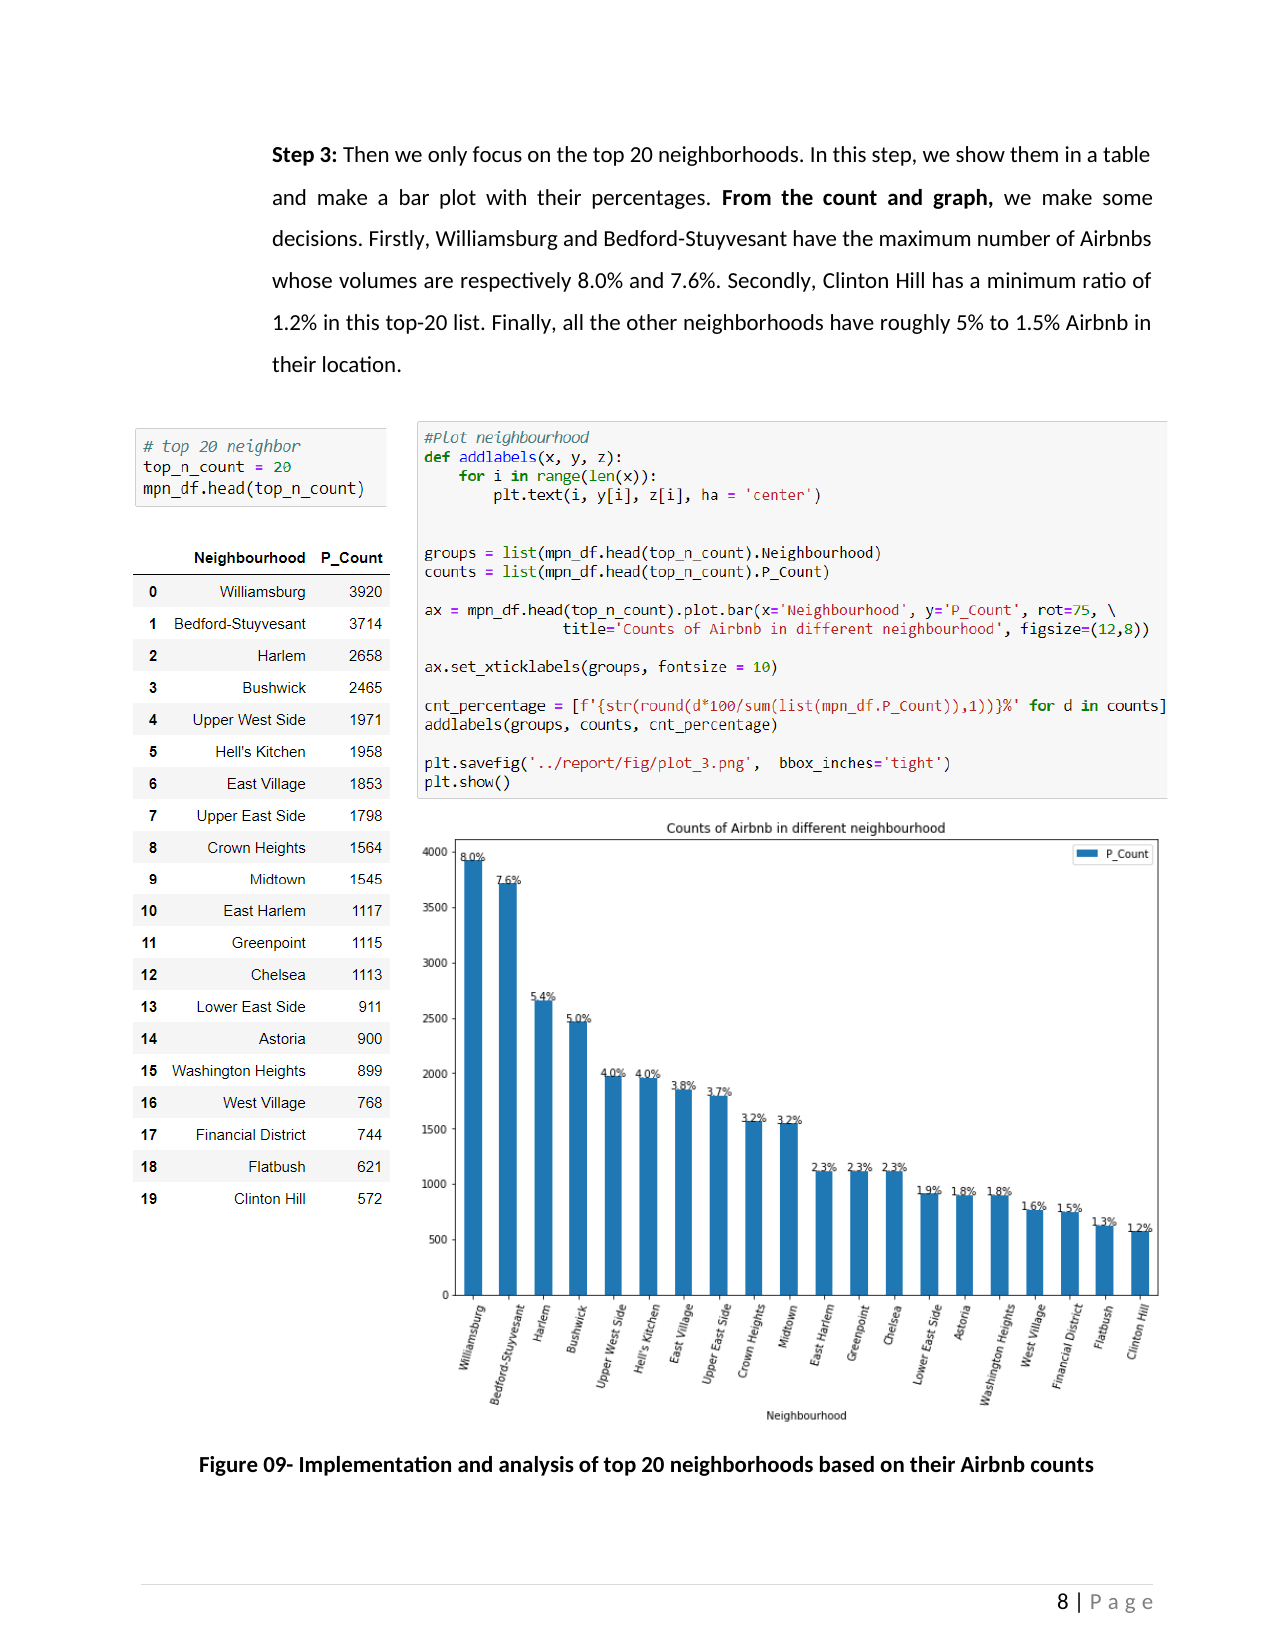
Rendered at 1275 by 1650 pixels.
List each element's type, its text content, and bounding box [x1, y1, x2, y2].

picture [414, 815, 1168, 1429]
table_header [403, 418, 1180, 1442]
text Figure 09- Implementation and analysis of top 20 neighborhoods based on their Airbnb counts [141, 1450, 1153, 1478]
text Step 3: Then we only focus on the top 20 neighborhoods. In this step, we show them in a table and make a bar plot with their percentages. From the count and graph, we make some decisions. Firstly, Williamsburg and Bedford-Stuyvesant have the maximum number of Airbnbs whose volumes are respectively 8.0% and 7.6%. Secondly, Clinton Hill has a minimum ratio of 1.2% in this top-20 list. Finally, all the other neighborhoods have roughly 5% to 1.5% Airbnb in their location. [272, 141, 1153, 378]
picture [132, 425, 387, 508]
table_header [121, 418, 403, 1442]
picture [414, 417, 1168, 802]
picture [132, 546, 392, 1222]
